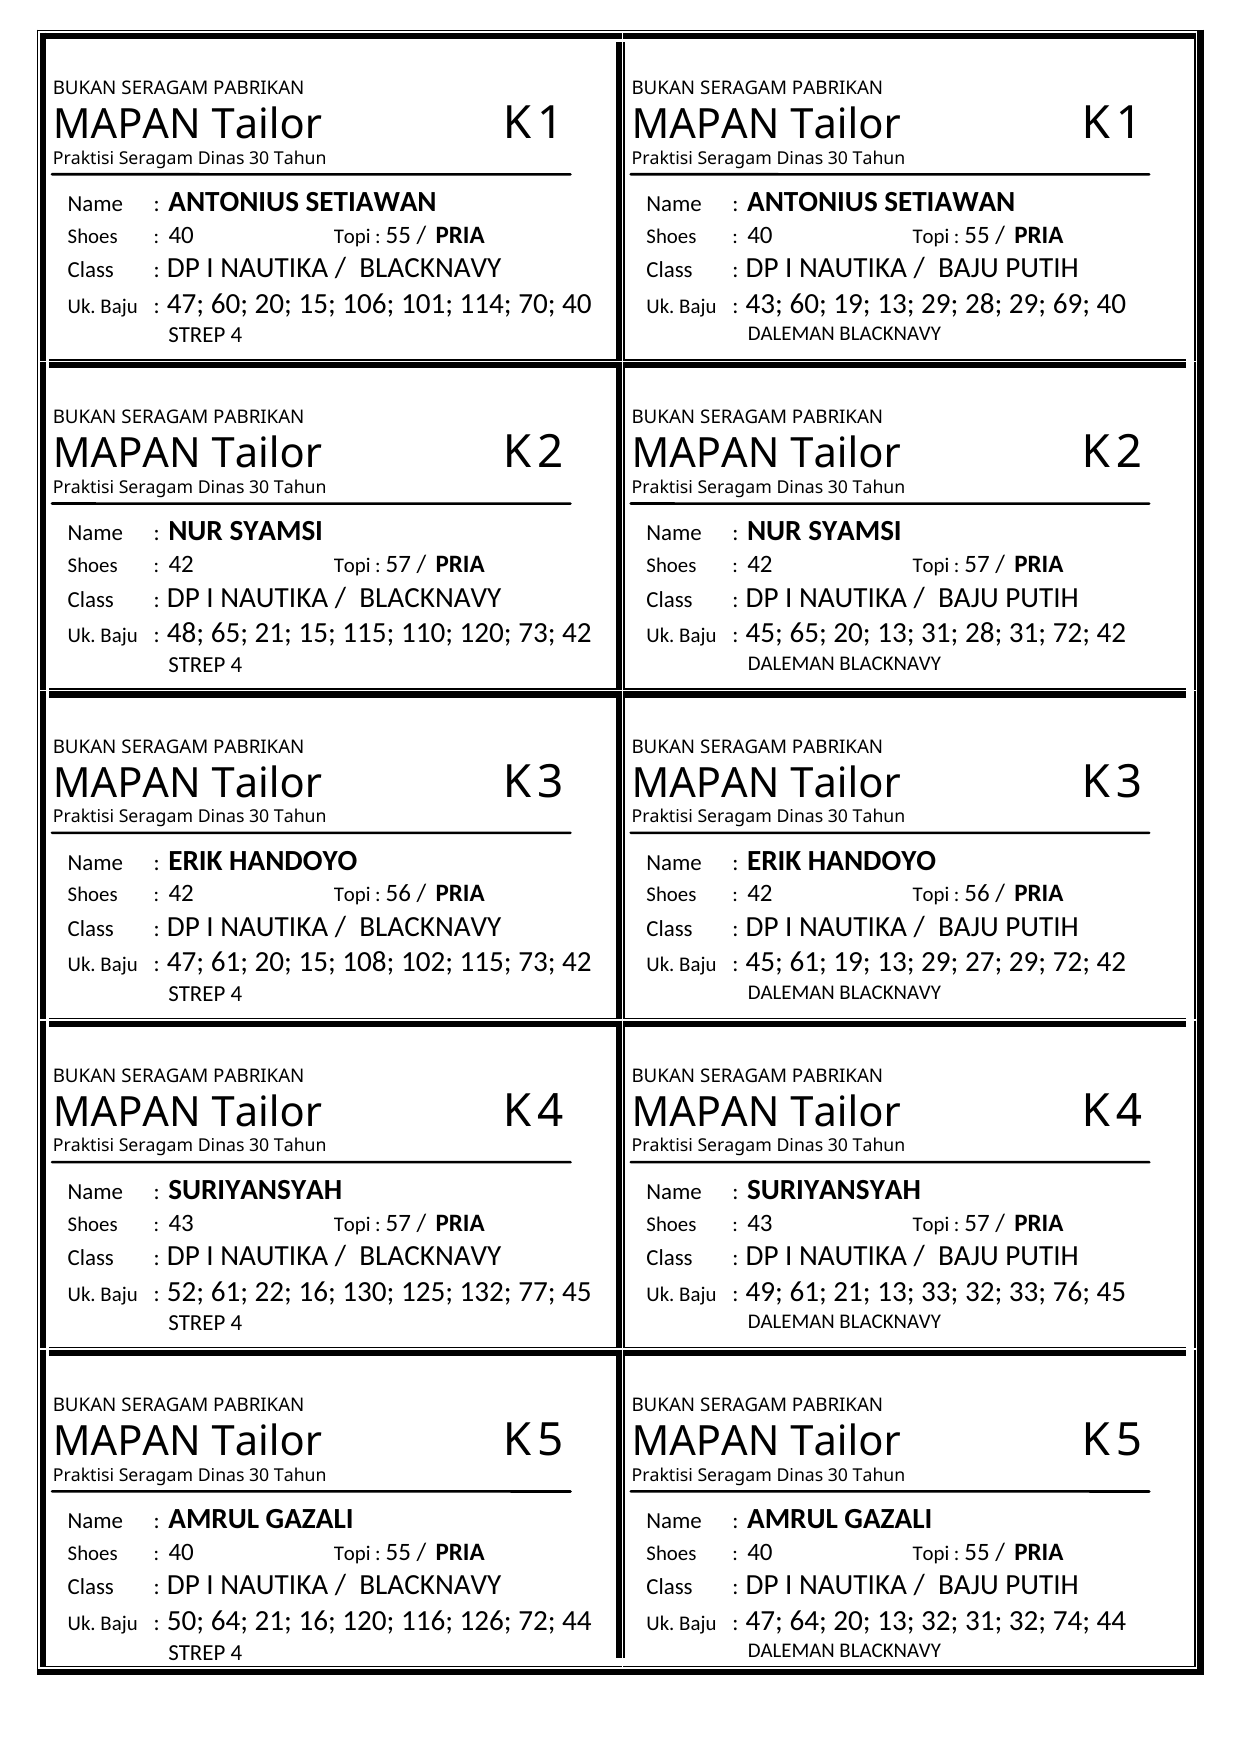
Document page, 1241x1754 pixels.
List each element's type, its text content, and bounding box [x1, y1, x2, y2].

table_header BUKAN SERAGAM PABRIKAN MAPAN Tailor K1 Praktisi Seragam Dinas 30 Tahun Name : ANTONIUS SETIAWAN Shoes : 40 Topi : 55 / PRIA Class : DP I NAUTIKA / BAJU PUTIH Uk. Baju : 43; 60; 19; 13; 29; 28; 29; 69; 40 DALEMAN BLACKNAVY [620, 31, 1197, 359]
table_cell BUKAN SERAGAM PABRIKAN MAPAN Tailor K4 Praktisi Seragam Dinas 30 Tahun Name : SURIYANSYAH Shoes : 43 Topi : 57 / PRIA Class : DP I NAUTIKA / BLACKNAVY Uk. Baju : 52; 61; 22; 16; 130; 125; 132; 77; 45 STREP 4 [41, 1018, 620, 1347]
table_cell BUKAN SERAGAM PABRIKAN MAPAN Tailor K4 Praktisi Seragam Dinas 30 Tahun Name : SURIYANSYAH Shoes : 43 Topi : 57 / PRIA Class : DP I NAUTIKA / BAJU PUTIH Uk. Baju : 49; 61; 21; 13; 33; 32; 33; 76; 45 DALEMAN BLACKNAVY [620, 1018, 1197, 1347]
table_cell BUKAN SERAGAM PABRIKAN MAPAN Tailor K3 Praktisi Seragam Dinas 30 Tahun Name : ERIK HANDOYO Shoes : 42 Topi : 56 / PRIA Class : DP I NAUTIKA / BLACKNAVY Uk. Baju : 47; 61; 20; 15; 108; 102; 115; 73; 42 STREP 4 [41, 688, 620, 1017]
table_cell BUKAN SERAGAM PABRIKAN MAPAN Tailor K2 Praktisi Seragam Dinas 30 Tahun Name : NUR SYAMSI Shoes : 42 Topi : 57 / PRIA Class : DP I NAUTIKA / BLACKNAVY Uk. Baju : 48; 65; 21; 15; 115; 110; 120; 73; 42 STREP 4 [41, 359, 620, 688]
table_cell BUKAN SERAGAM PABRIKAN MAPAN Tailor K2 Praktisi Seragam Dinas 30 Tahun Name : NUR SYAMSI Shoes : 42 Topi : 57 / PRIA Class : DP I NAUTIKA / BAJU PUTIH Uk. Baju : 45; 65; 20; 13; 31; 28; 31; 72; 42 DALEMAN BLACKNAVY [620, 359, 1197, 688]
table_header BUKAN SERAGAM PABRIKAN MAPAN Tailor K1 Praktisi Seragam Dinas 30 Tahun Name : ANTONIUS SETIAWAN Shoes : 40 Topi : 55 / PRIA Class : DP I NAUTIKA / BLACKNAVY Uk. Baju : 47; 60; 20; 15; 106; 101; 114; 70; 40 STREP 4 [46, 39, 620, 359]
table_cell BUKAN SERAGAM PABRIKAN MAPAN Tailor K3 Praktisi Seragam Dinas 30 Tahun Name : ERIK HANDOYO Shoes : 42 Topi : 56 / PRIA Class : DP I NAUTIKA / BAJU PUTIH Uk. Baju : 45; 61; 19; 13; 29; 27; 29; 72; 42 DALEMAN BLACKNAVY [620, 688, 1197, 1017]
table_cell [620, 1347, 1197, 1666]
